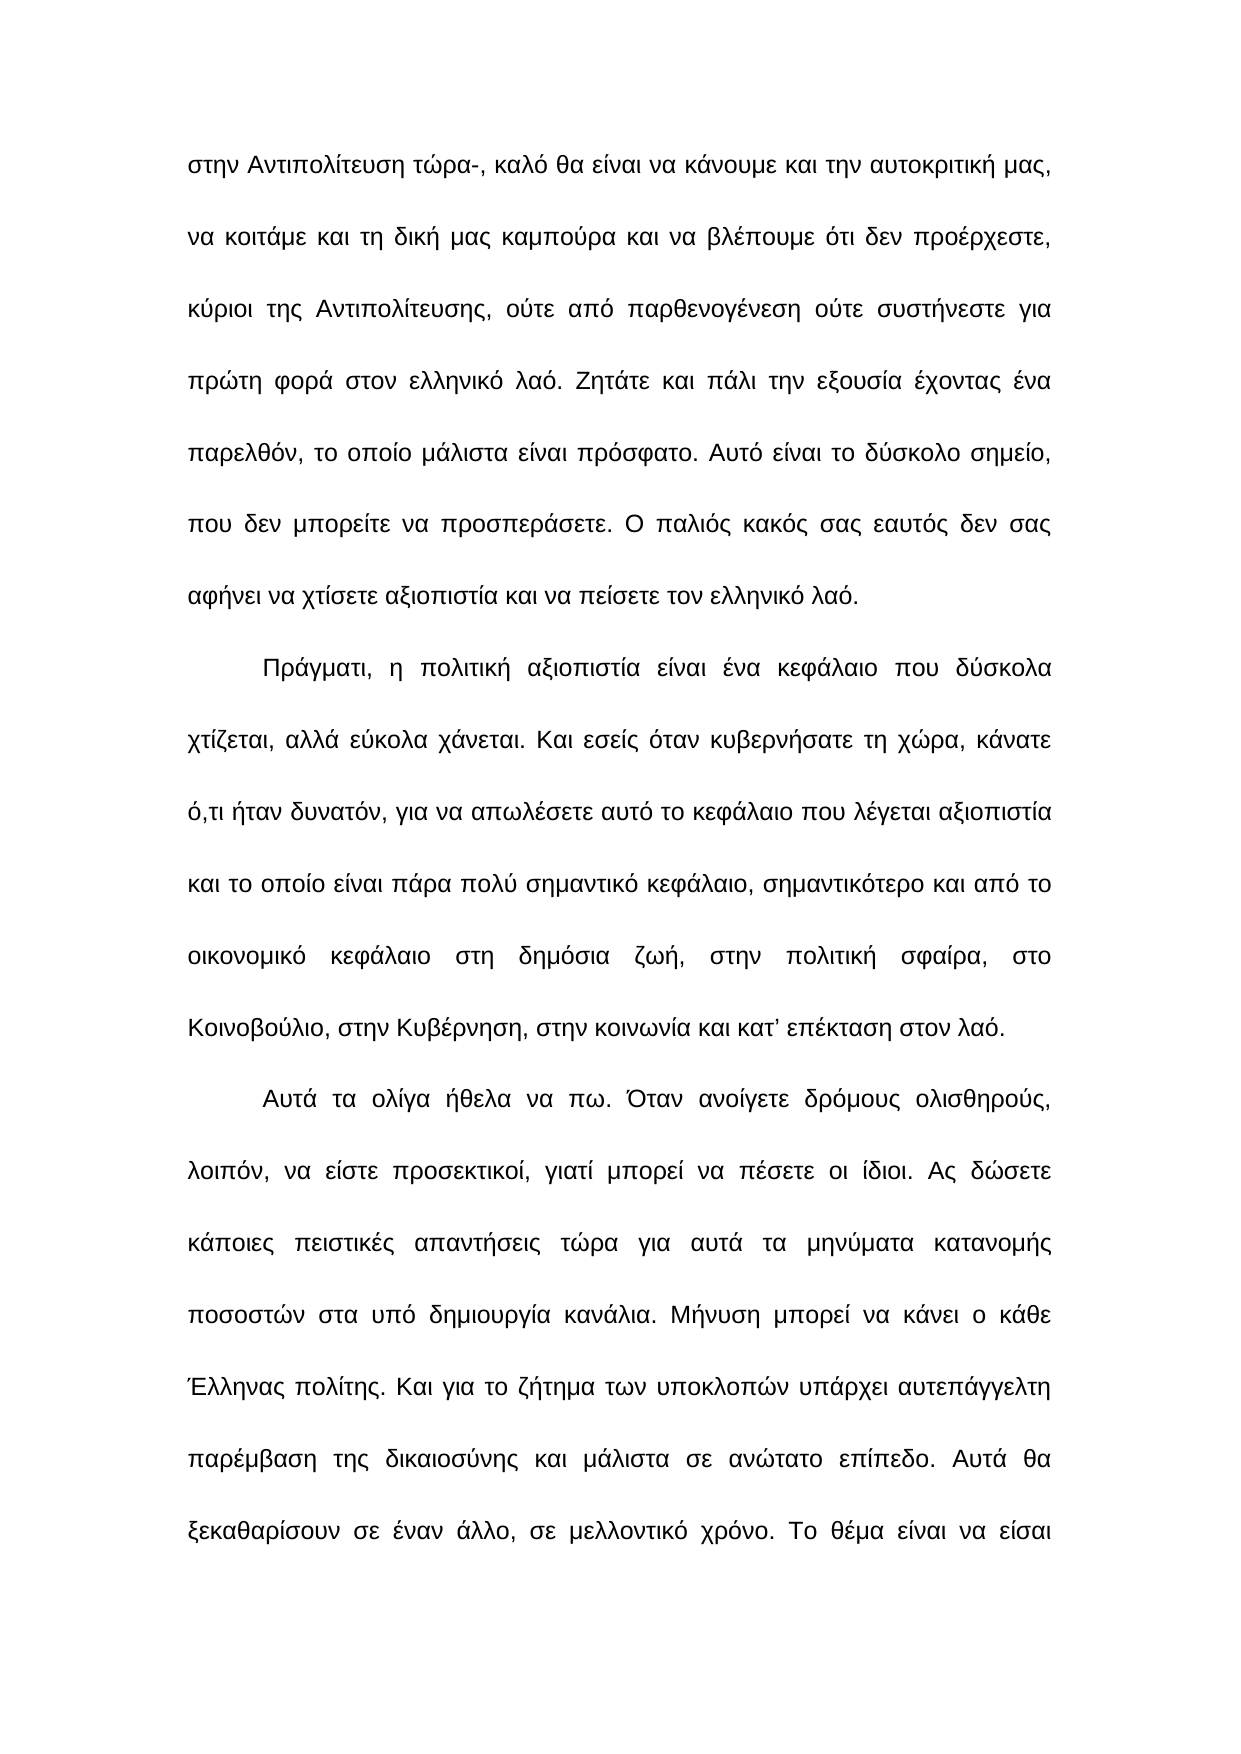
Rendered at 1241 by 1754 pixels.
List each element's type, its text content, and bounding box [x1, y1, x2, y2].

text Πράγματι, η πολιτική αξιοπιστία είναι ένα κεφάλαιο που δύσκολα χτίζεται, αλλά εύκολα χάνεται. Και εσείς όταν κυβερνήσατε τη χώρα, κάνατε ό,τι ήταν δυνατόν, για να απωλέσετε αυτό το κεφάλαιο που λέγεται αξιοπιστία και το οποίο είναι πάρα πολύ σημαντικό κεφάλαιο, σημαντικότερο και από το οικονομικό κεφάλαιο στη δημόσια ζωή, στην πολιτική σφαίρα, στο Κοινοβούλιο, στην Κυβέρνηση, στην κοινωνία και κατ’ επέκταση στον λαό. [187, 653, 1053, 1041]
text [187, 1084, 1053, 1544]
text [187, 150, 1053, 610]
